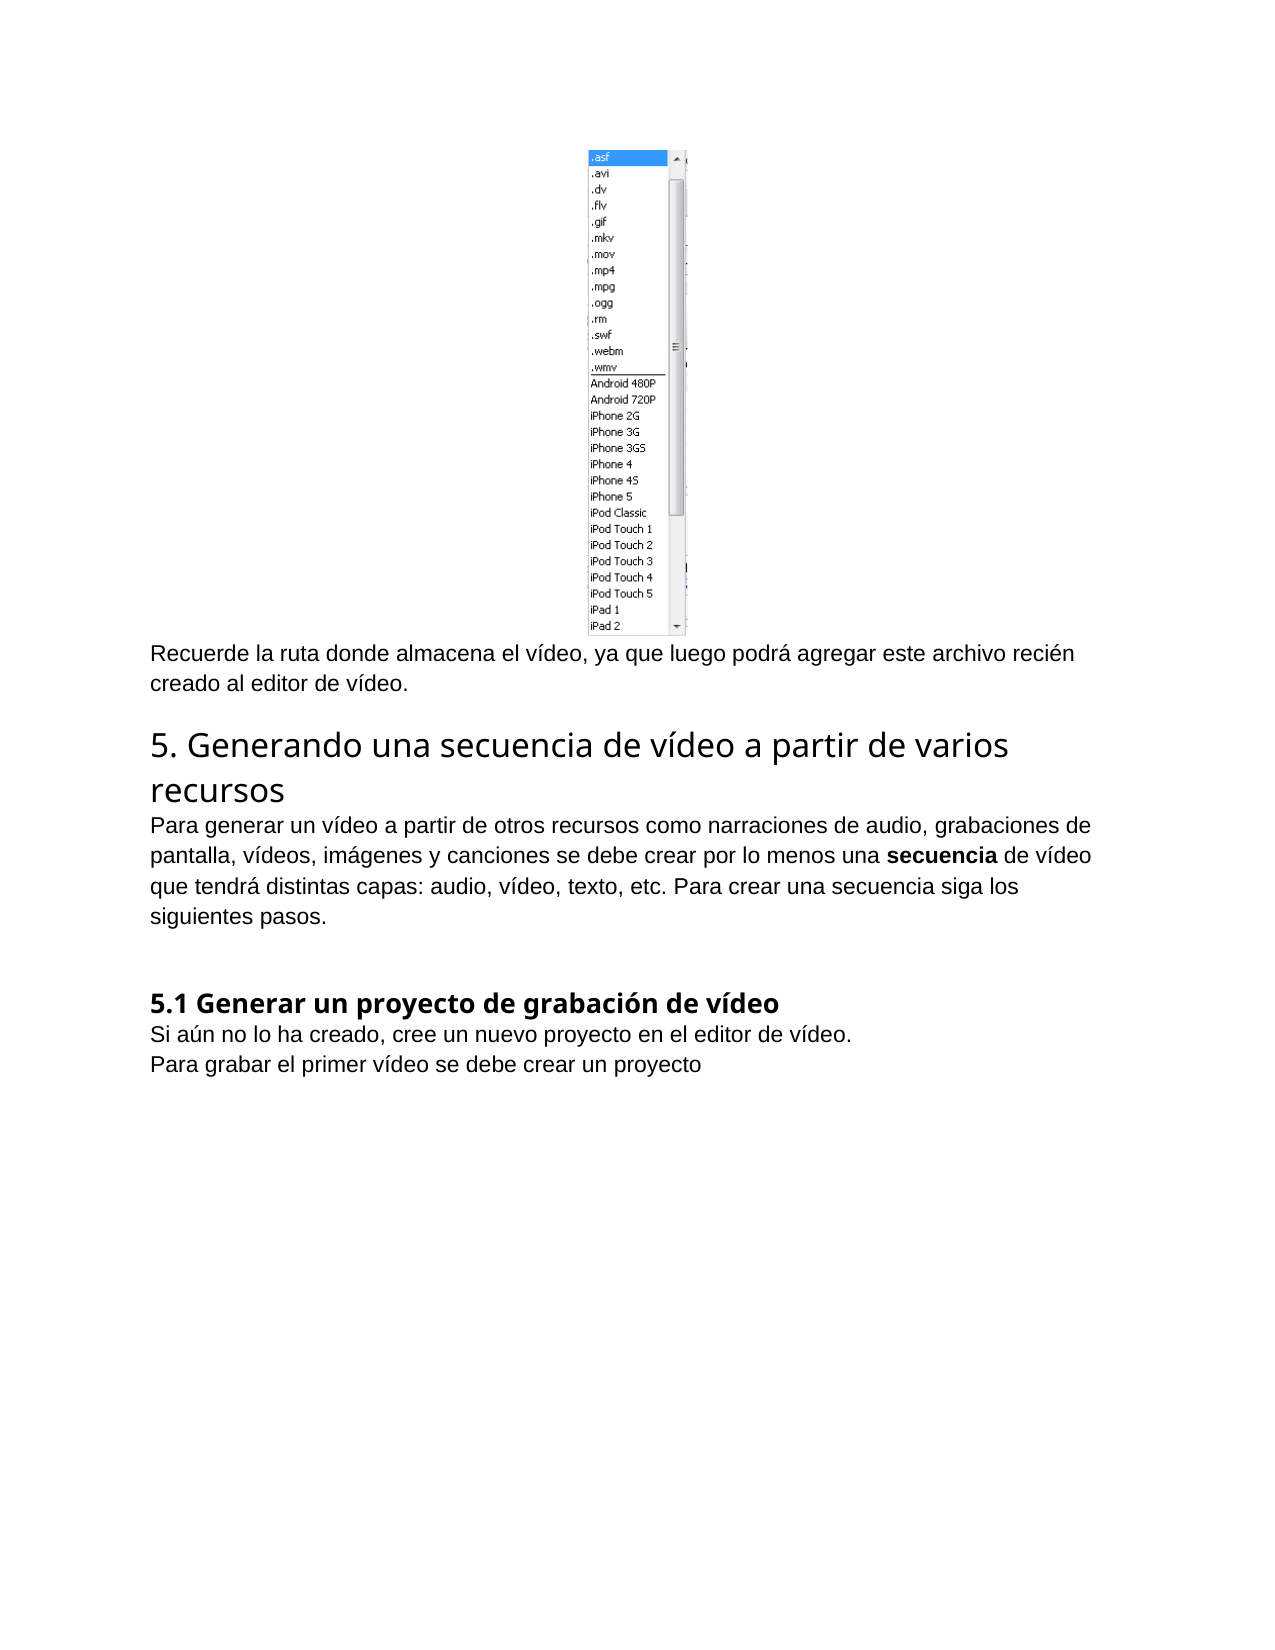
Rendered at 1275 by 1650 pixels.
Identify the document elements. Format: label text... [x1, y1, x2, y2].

picture [587, 150, 688, 637]
text Para generar un vídeo a partir de otros recursos como narraciones de audio, grabaciones de pantalla, vídeos, imágenes y canciones se debe crear por lo menos una secuencia de vídeo que tendrá distintas capas: audio, vídeo, texto, etc. Para crear una secuencia siga los siguientes pasos. [150, 812, 1125, 929]
text Para grabar el primer vídeo se debe crear un proyecto [150, 1051, 1125, 1077]
subtitle 5. Generando una secuencia de vídeo a partir de varios recursos [150, 721, 1125, 812]
text Si aún no lo ha creado, cree un nuevo proyecto en el editor de vídeo. [150, 1021, 1125, 1047]
text Recuerde la ruta donde almacena el vídeo, ya que luego podrá agregar este archivo recién creado al editor de vídeo. [150, 640, 1125, 697]
subtitle 5.1 Generar un proyecto de grabación de vídeo [150, 984, 1125, 1021]
